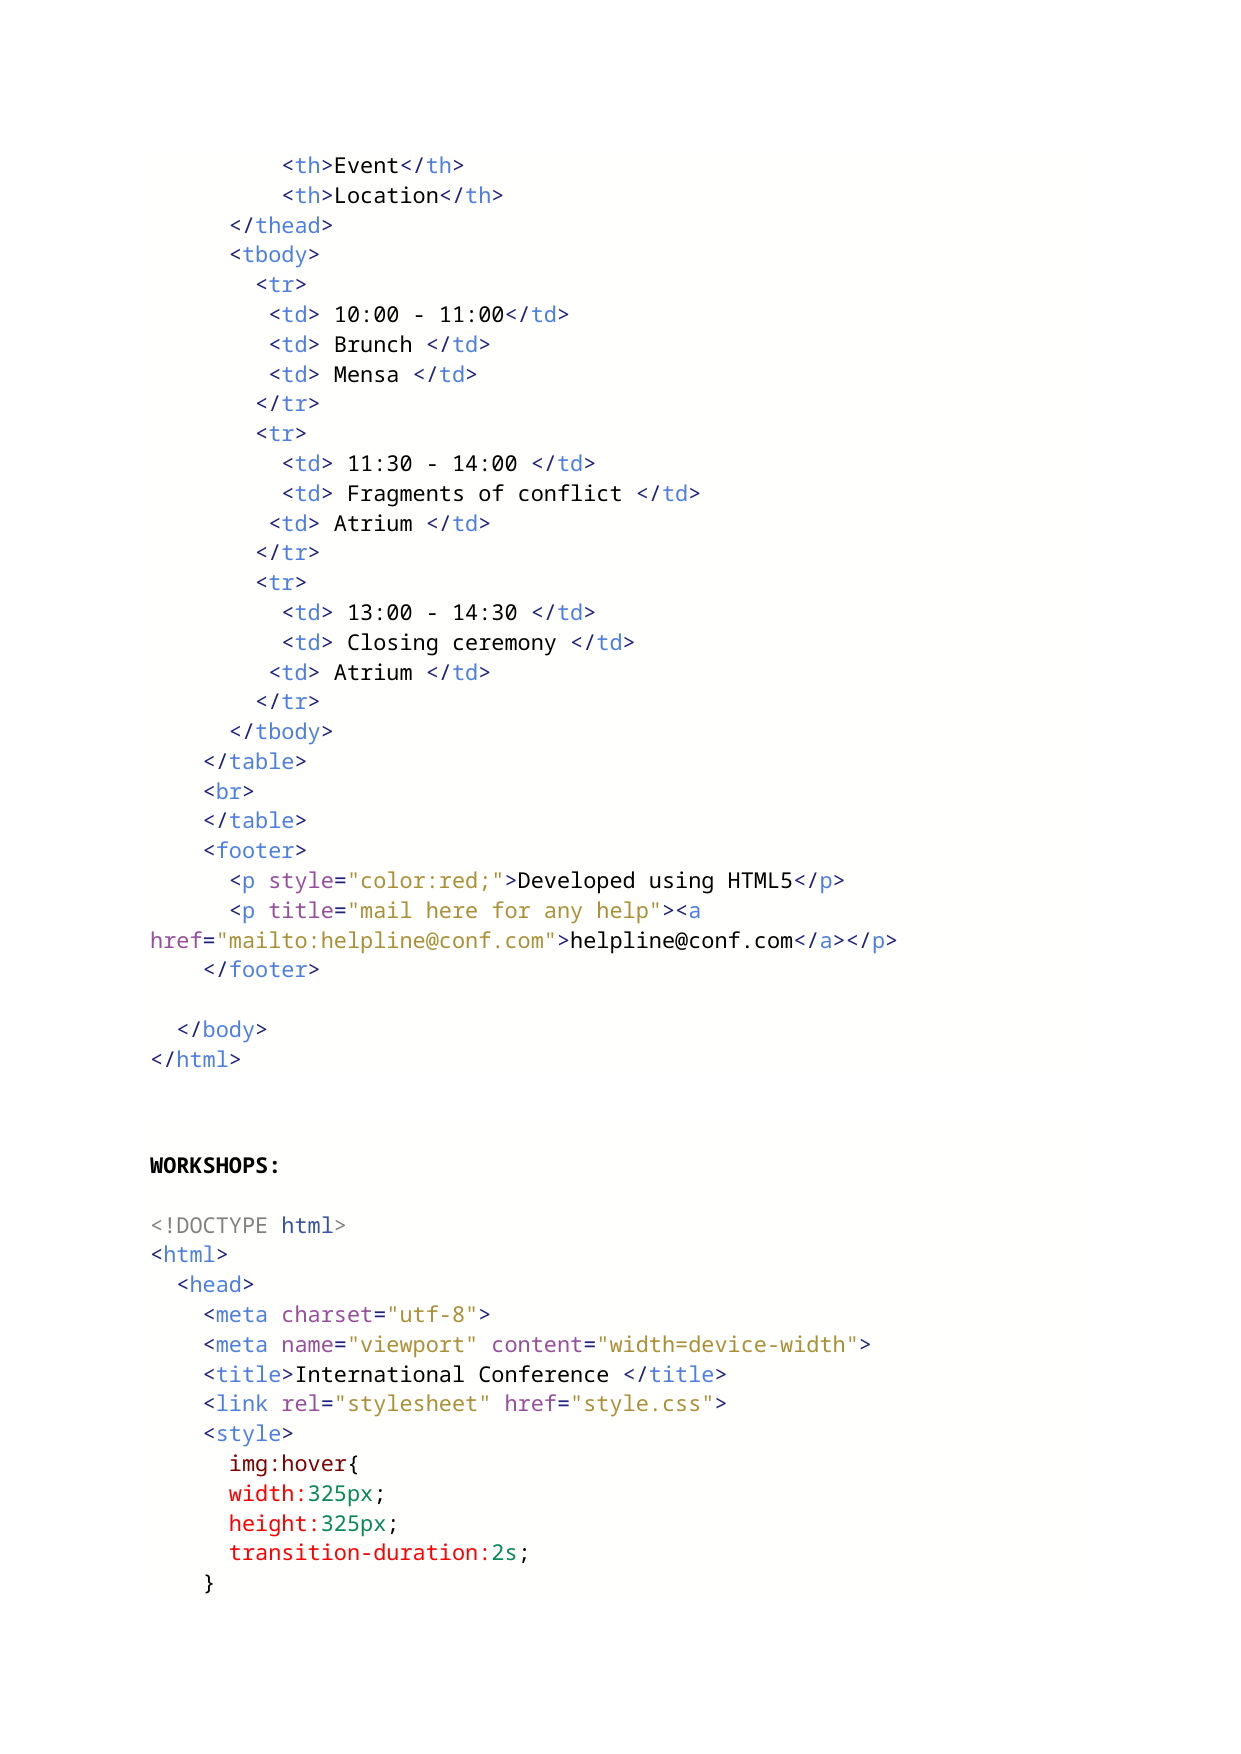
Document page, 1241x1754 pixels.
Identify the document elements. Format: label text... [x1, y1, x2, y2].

text <td> Closing ceremony </td> [150, 627, 1090, 656]
text </thead> [150, 209, 1090, 239]
text </tr> [150, 388, 1090, 418]
text </table> [150, 805, 1090, 835]
text <td> Mensa </td> [150, 358, 1090, 388]
text <tr> [150, 269, 1090, 299]
text <br> [150, 776, 1090, 805]
text <style> [150, 1418, 1090, 1448]
text <link rel="stylesheet" href="style.css"> [150, 1388, 1090, 1418]
text <td> 13:00 - 14:30 </td> [150, 597, 1090, 627]
text img:hover{ [150, 1448, 1090, 1478]
text <th>Event</th> [150, 150, 1090, 180]
text <th>Location</th> [150, 180, 1090, 209]
text <p style="color:red;">Developed using HTML5</p> [150, 865, 1090, 895]
text WORKSHOPS: [150, 1150, 1090, 1180]
text <td> 11:30 - 14:00 </td> [150, 448, 1090, 478]
text </tbody> [150, 716, 1090, 746]
text </tr> [150, 686, 1090, 716]
text height:325px; [150, 1508, 1090, 1537]
text } [150, 1567, 1090, 1597]
text <td> 10:00 - 11:00</td> [150, 299, 1090, 329]
text <tbody> [150, 239, 1090, 269]
text </body> [150, 1014, 1090, 1044]
text </tr> [150, 537, 1090, 567]
text <footer> [150, 835, 1090, 865]
text </html> [150, 1044, 1090, 1073]
text <!DOCTYPE html> [150, 1210, 1090, 1239]
text width:325px; [150, 1478, 1090, 1508]
text transition-duration:2s; [150, 1537, 1090, 1567]
text </table> [150, 746, 1090, 776]
text <html> [150, 1239, 1090, 1269]
text <td> Atrium </td> [150, 656, 1090, 686]
text <tr> [150, 567, 1090, 597]
text </footer> [150, 954, 1090, 984]
text <td> Atrium </td> [150, 507, 1090, 537]
text <title>International Conference </title> [150, 1359, 1090, 1388]
text <meta charset="utf-8"> [150, 1299, 1090, 1329]
text <td> Brunch </td> [150, 329, 1090, 358]
text <td> Fragments of conflict </td> [150, 478, 1090, 507]
text <tr> [150, 418, 1090, 448]
text <meta name="viewport" content="width=device-width"> [150, 1329, 1090, 1359]
text <head> [150, 1269, 1090, 1299]
text <p title="mail here for any help"><a href="mailto:helpline@conf.com">helpline@conf.com</a></p> [150, 895, 1090, 954]
